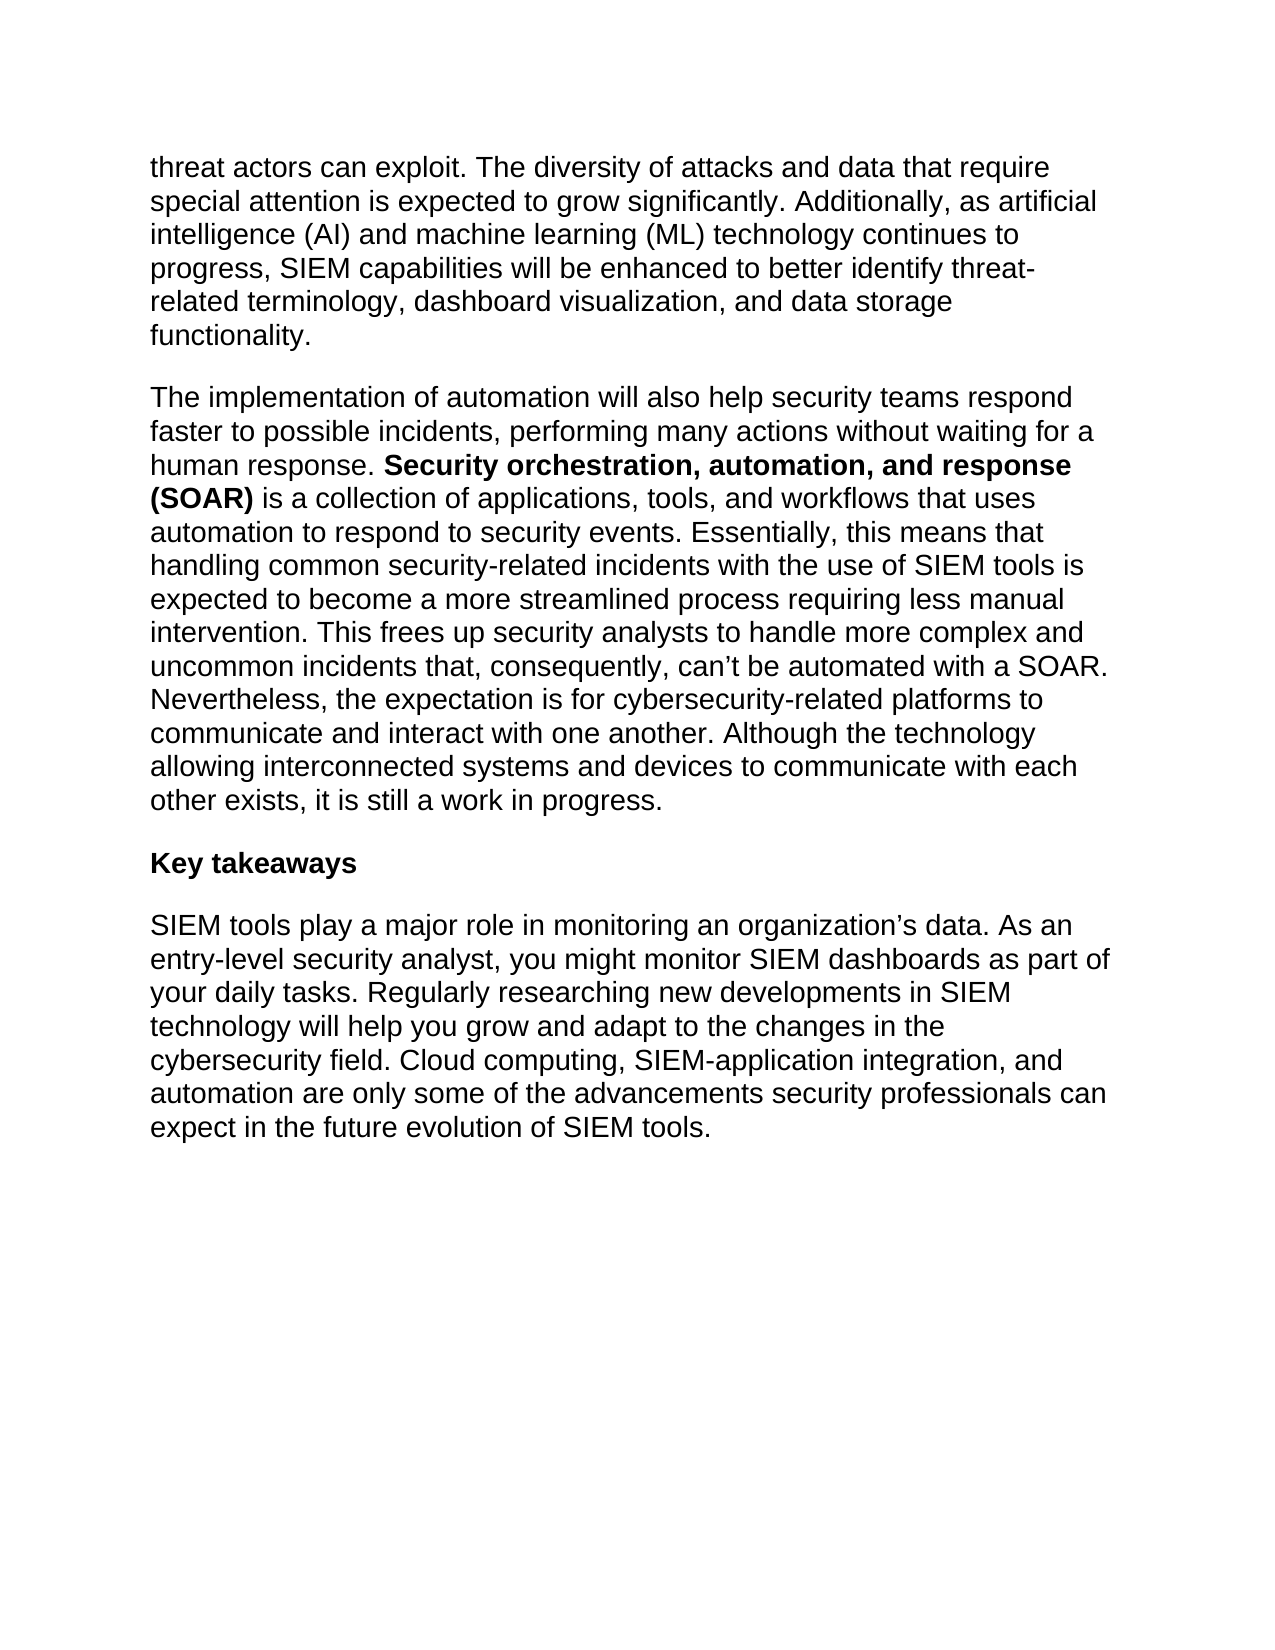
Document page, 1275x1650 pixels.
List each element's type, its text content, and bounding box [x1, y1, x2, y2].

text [150, 150, 1125, 351]
text Key takeaways [150, 846, 1125, 879]
text The implementation of automation will also help security teams respond faster to possible incidents, performing many actions without waiting for a human response. Security orchestration, automation, and response (SOAR) is a collection of applications, tools, and workflows that uses automation to respond to security events. Essentially, this means that handling common security-related incidents with the use of SIEM tools is expected to become a more streamlined process requiring less manual intervention. This frees up security analysts to handle more complex and uncommon incidents that, consequently, can’t be automated with a SOAR. Nevertheless, the expectation is for cybersecurity-related platforms to communicate and interact with one another. Although the technology allowing interconnected systems and devices to communicate with each other exists, it is still a work in progress. [150, 380, 1125, 816]
text SIEM tools play a major role in monitoring an organization’s data. As an entry-level security analyst, you might monitor SIEM dashboards as part of your daily tasks. Regularly researching new developments in SIEM technology will help you grow and adapt to the changes in the cybersecurity field. Cloud computing, SIEM-application integration, and automation are only some of the advancements security professionals can expect in the future evolution of SIEM tools. [150, 908, 1125, 1143]
